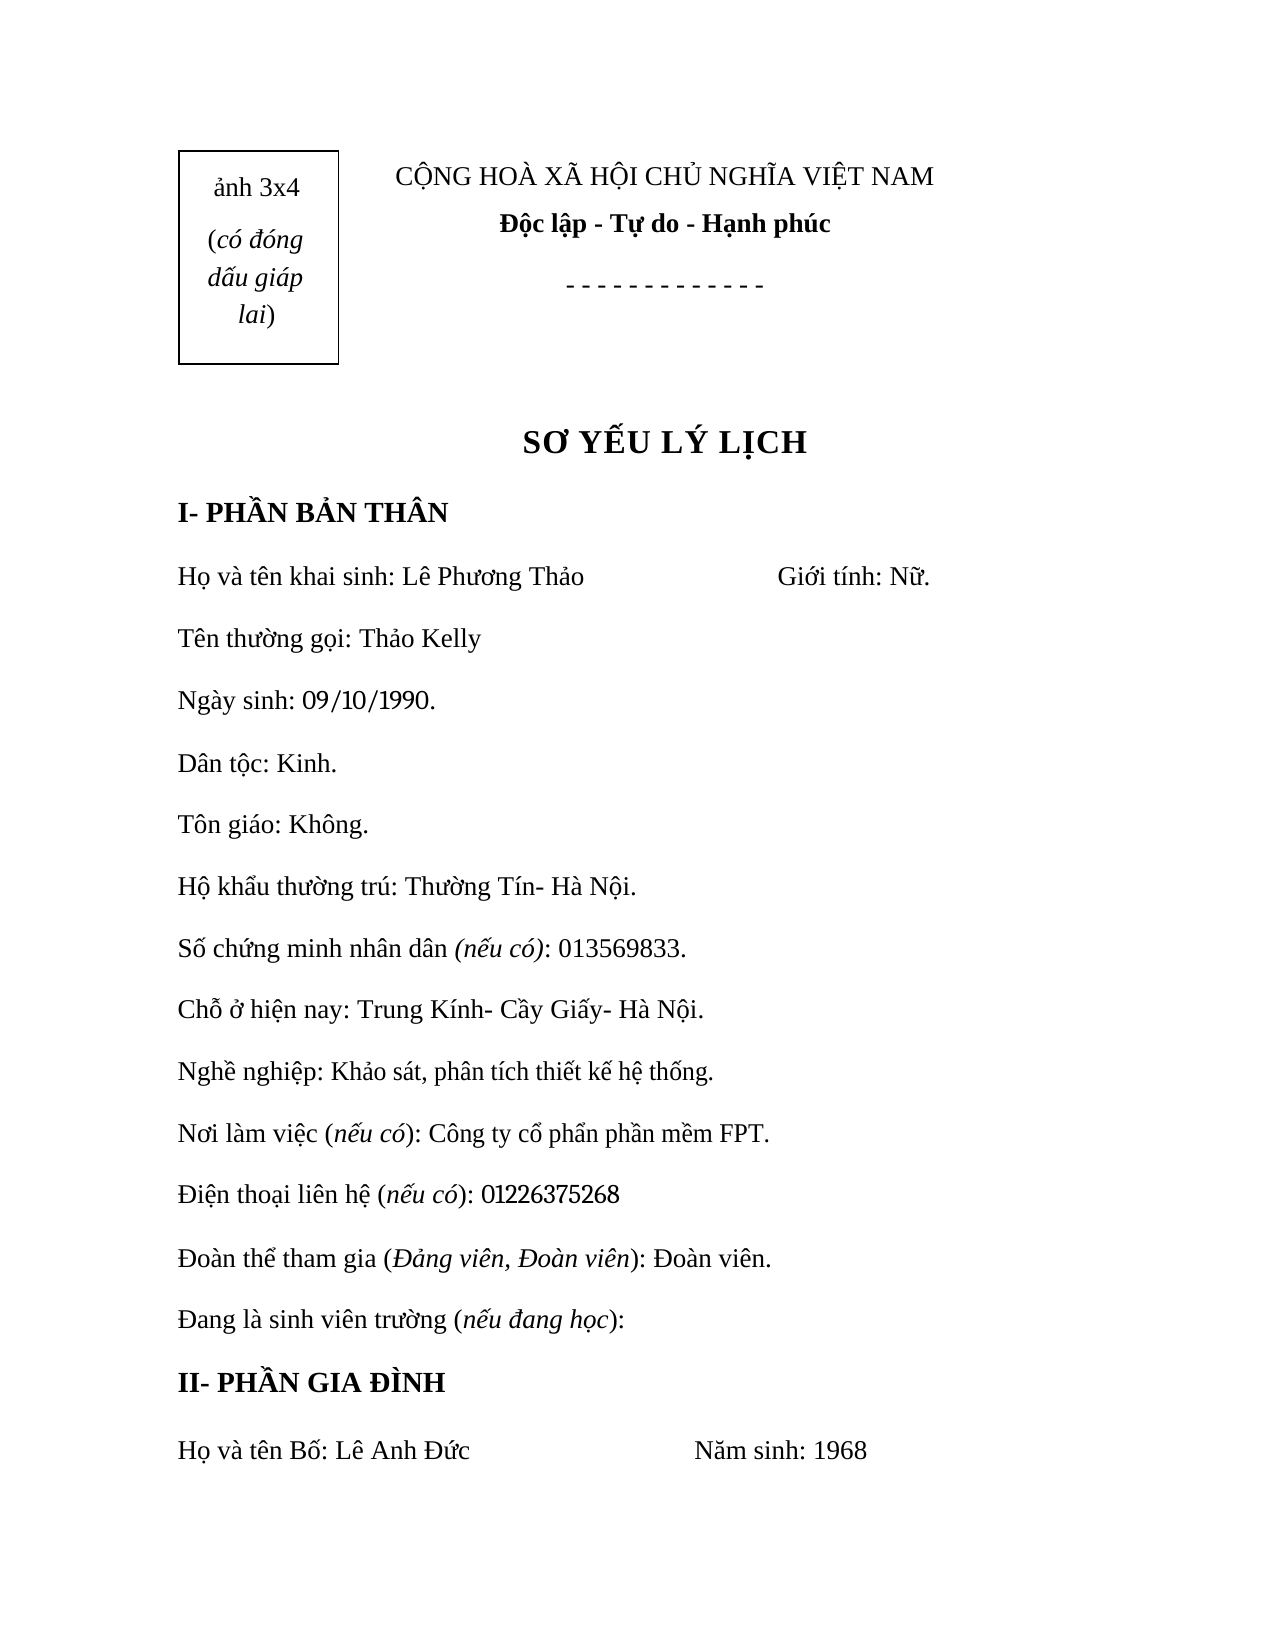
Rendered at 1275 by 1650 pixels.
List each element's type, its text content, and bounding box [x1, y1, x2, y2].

text Tôn giáo: Không. [177, 809, 1152, 840]
text Nơi làm việc (nếu có): Công ty cổ phẩn phần mềm FPT. [177, 1117, 1152, 1148]
text Họ và tên khai sinh: Lê Phương Thảo Giới tính: Nữ. [177, 561, 1152, 592]
text Số chứng minh nhân dân (nếu có): 013569833. [177, 932, 1152, 963]
text II- PHẦN GIA ĐÌNH [177, 1365, 1152, 1399]
text Hộ khẩu thường trú: Thường Tín- Hà Nội. [177, 870, 1152, 901]
text Đoàn thể tham gia (Đảng viên, Đoàn viên): Đoàn viên. [177, 1242, 1152, 1273]
text Tên thường gọi: Thảo Kelly [177, 622, 1152, 653]
text CỘNG HOÀ XÃ HỘI CHỦ NGHĨA VIỆT NAM Độc lập - Tự do - Hạnh phúc [339, 160, 1152, 238]
text SƠ YẾU LÝ LỊCH [177, 423, 1152, 461]
text Chỗ ở hiện nay: Trung Kính- Cầy Giấy- Hà Nội. [177, 994, 1152, 1025]
text Nghề nghiệp: Khảo sát, phân tích thiết kế hệ thống. [177, 1055, 1152, 1086]
text - - - - - - - - - - - - - [339, 268, 1152, 300]
text Đang là sinh viên trường (nếu đang học): [177, 1303, 1152, 1334]
text Ngày sinh: 09/10/1990. [177, 684, 1152, 716]
text Điện thoại liên hệ (nếu có): 01226375268 [177, 1179, 1152, 1211]
text Họ và tên Bố: Lê Anh Đức Năm sinh: 1968 [177, 1434, 1152, 1465]
text Dân tộc: Kinh. [177, 747, 1152, 778]
text I- PHẦN BẢN THÂN [177, 495, 1152, 529]
